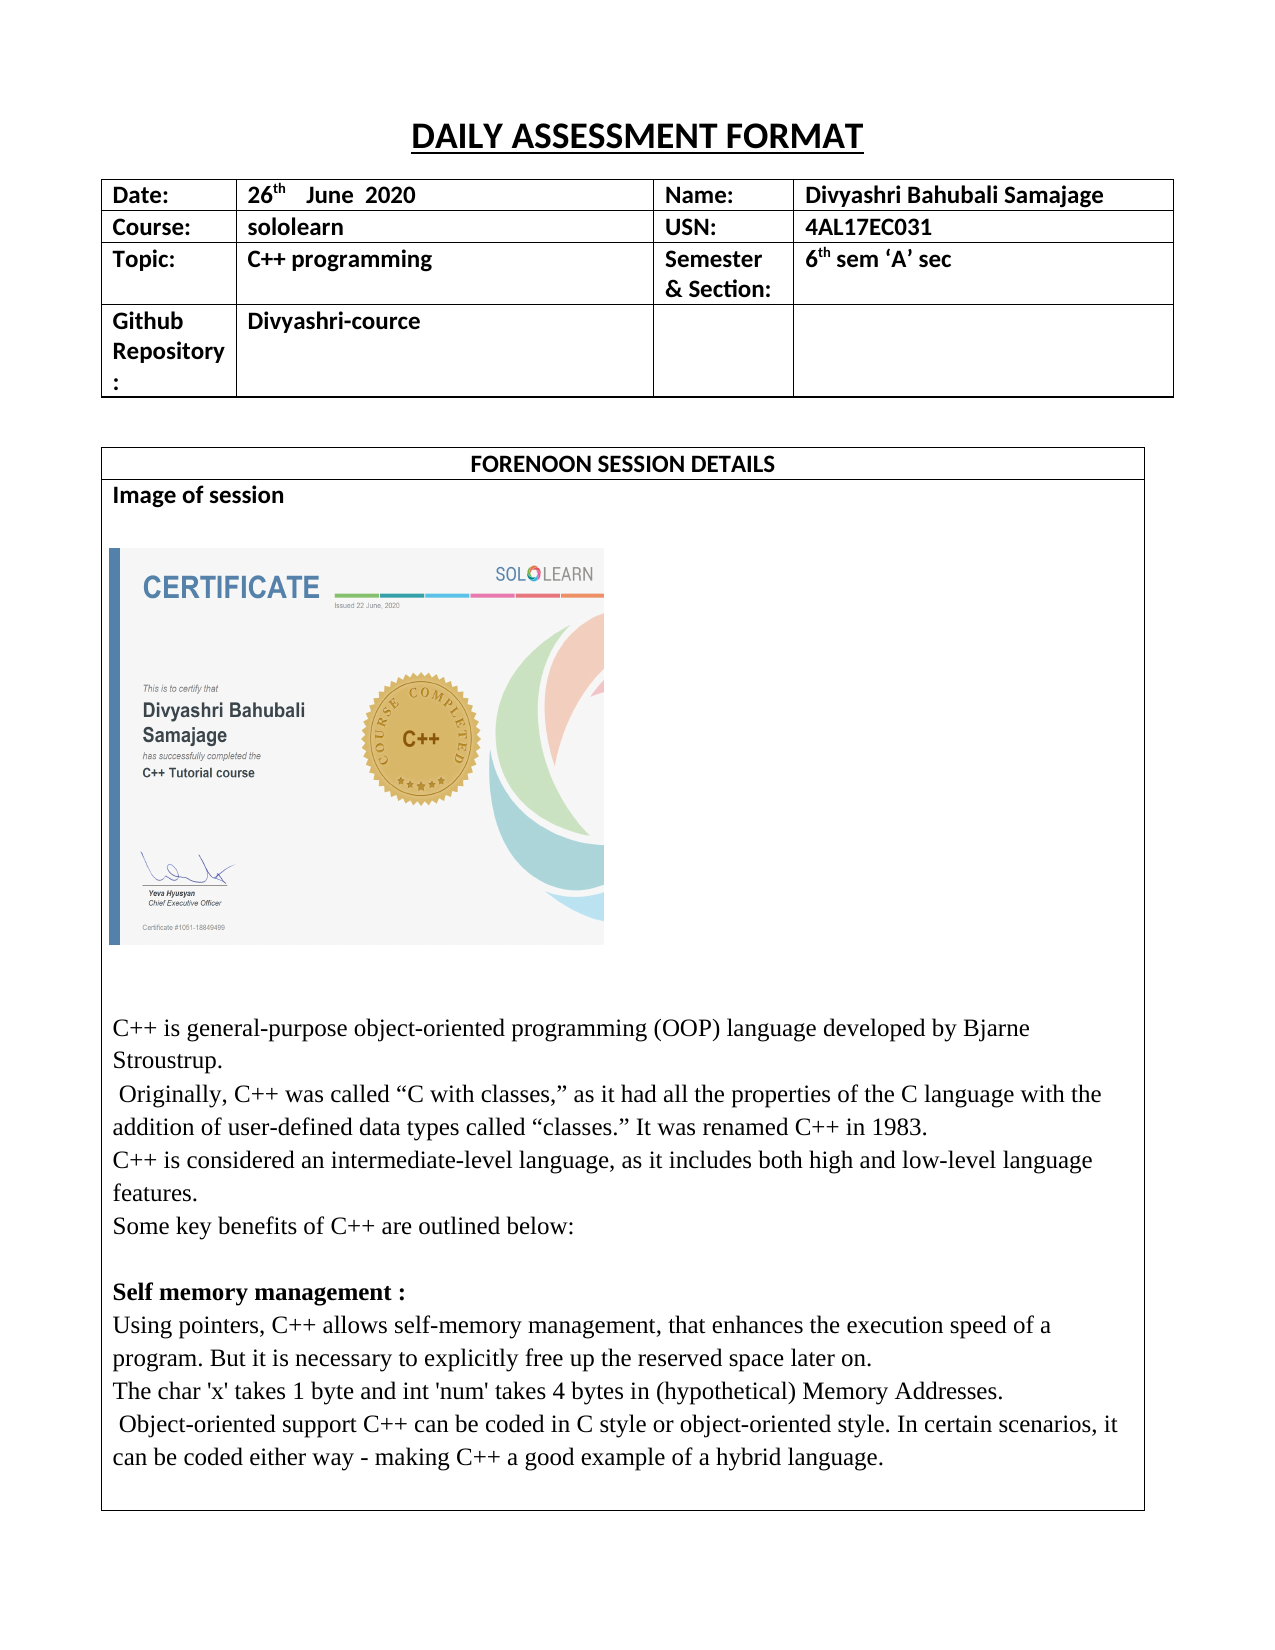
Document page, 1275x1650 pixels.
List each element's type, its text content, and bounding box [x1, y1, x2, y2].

table_header Name: [654, 180, 793, 210]
table_header FORENOON SESSION DETAILS [102, 448, 1144, 479]
table_cell C++ programming [237, 243, 653, 304]
table_cell Divyashri-cource [237, 305, 653, 396]
table_cell sololearn [237, 211, 653, 242]
table_cell Topic: [102, 243, 236, 304]
table_cell Course: [102, 211, 236, 242]
table_header Divyashri Bahubali Samajage [794, 180, 1173, 210]
table_header Date: [102, 180, 236, 210]
table_header 26th June 2020 [237, 180, 653, 210]
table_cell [102, 480, 1144, 1510]
picture [109, 548, 604, 945]
text DAILY ASSESSMENT FORMAT [112, 112, 1162, 158]
table_cell USN: [654, 211, 793, 242]
table_cell Semester & Section: [654, 243, 793, 304]
table_cell 6th sem ‘A’ sec [794, 243, 1173, 304]
table_cell [654, 305, 793, 396]
table_cell Github Repository: [102, 305, 236, 396]
table_cell [794, 305, 1173, 396]
table_cell 4AL17EC031 [794, 211, 1173, 242]
